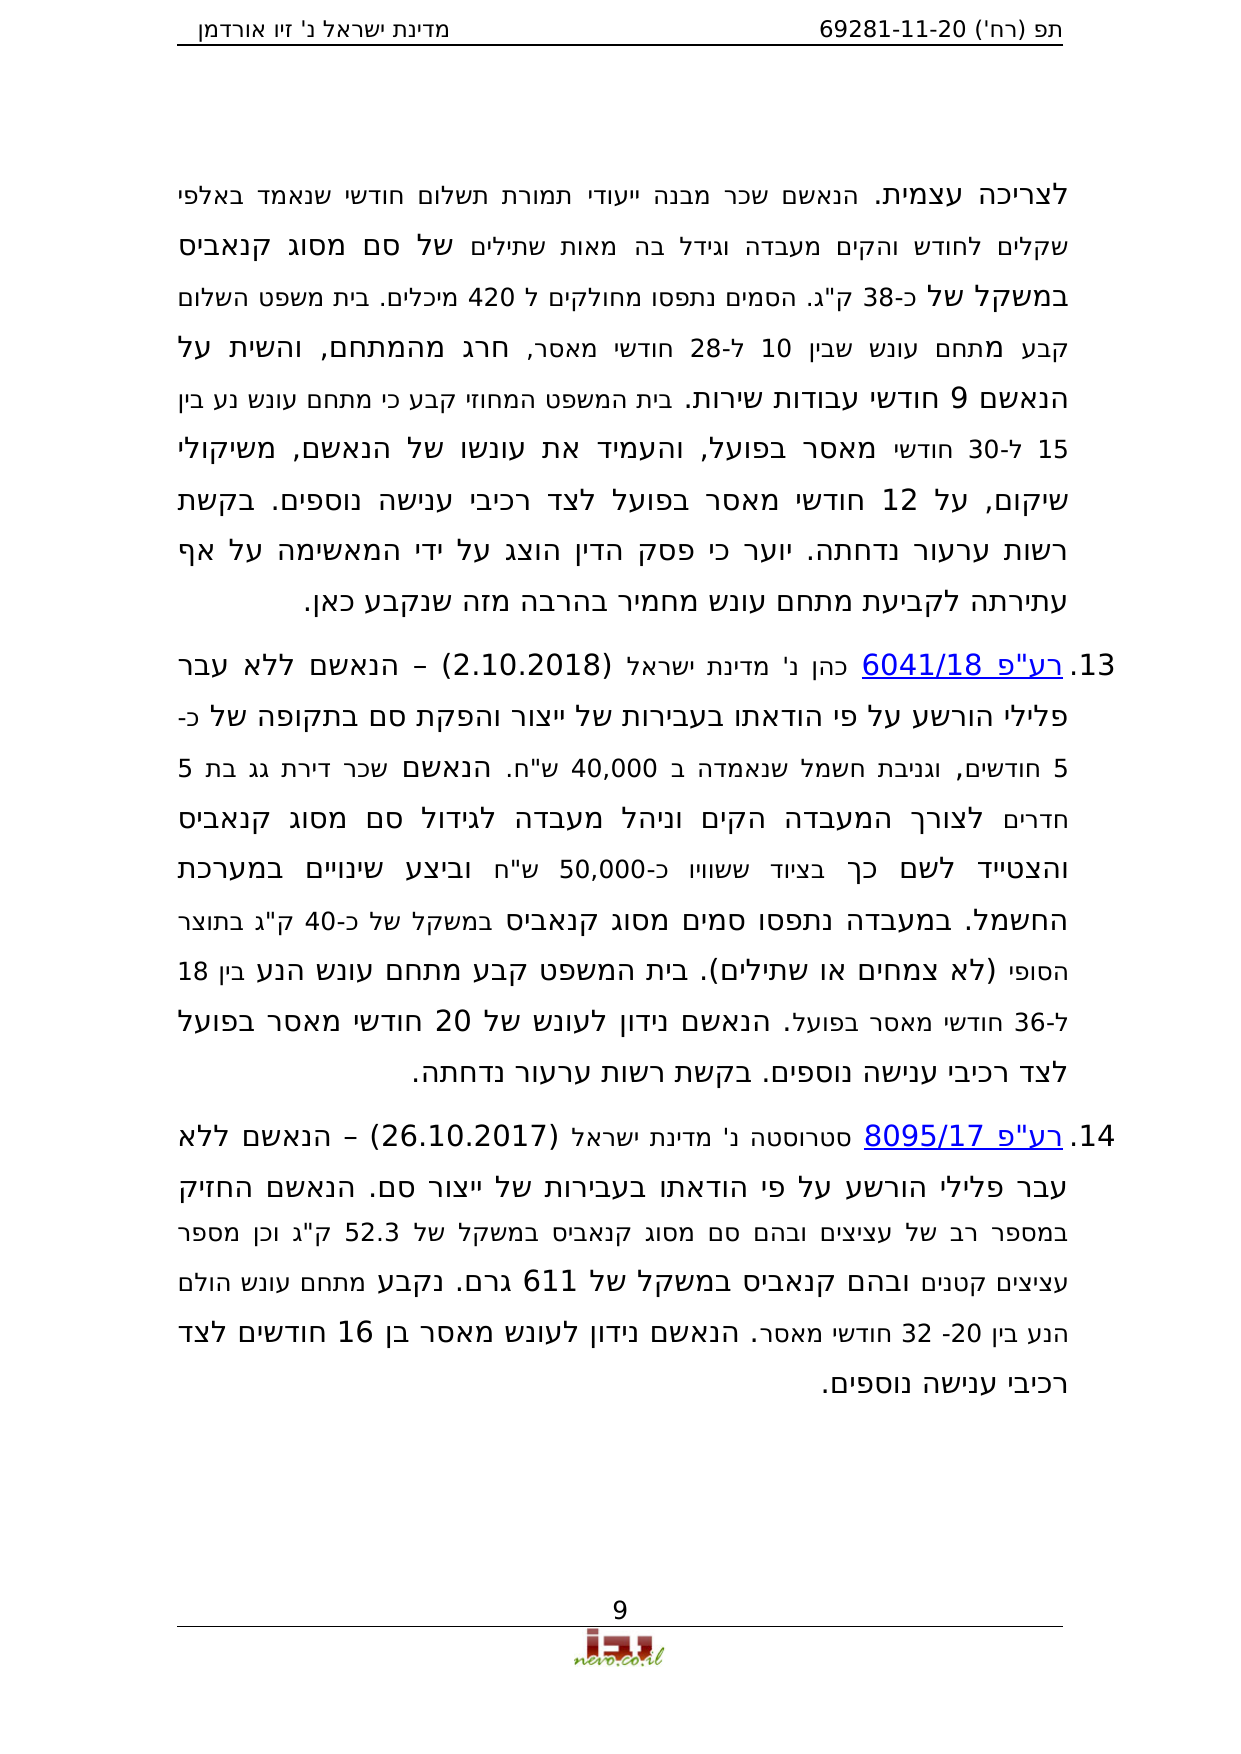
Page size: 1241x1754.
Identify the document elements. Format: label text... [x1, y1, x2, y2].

picture [574, 1628, 666, 1667]
list רע"פ 8095/17 סטרוסטה נ' מדינת ישראל (26.10.2017) – הנאשם ללא עבר פלילי הורשע על פי הודאתו בעבירות של ייצור סם. הנאשם החזיק במספר רב של עציצים ובהם סם מסוג קנאביס במשקל של 52.3 ק"ג וכן מספר עציצים קטנים ובהם קנאביס במשקל של 611 גרם. נקבע מתחם עונש הולם הנע בין 20- 32 חודשי מאסר. הנאשם נידון לעונש מאסר בן 16 חודשים לצד רכיבי ענישה נוספים. [177, 1119, 1069, 1401]
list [177, 177, 1069, 619]
list רע"פ 6041/18 כהן נ' מדינת ישראל (2.10.2018) – הנאשם ללא עבר פלילי הורשע על פי הודאתו בעבירות של ייצור והפקת סם בתקופה של כ-5 חודשים, וגניבת חשמל שנאמדה ב 40,000 ש"ח. הנאשם שכר דירת גג בת 5 חדרים לצורך המעבדה הקים וניהל מעבדה לגידול סם מסוג קנאביס והצטייד לשם כך בציוד ששוויו כ-50,000 ש"ח וביצע שינויים במערכת החשמל. במעבדה נתפסו סמים מסוג קנאביס במשקל של כ-40 ק"ג בתוצר הסופי (לא צמחים או שתילים). בית המשפט קבע מתחם עונש הנע בין 18 ל-36 חודשי מאסר בפועל. הנאשם נידון לעונש של 20 חודשי מאסר בפועל לצד רכיבי ענישה נוספים. בקשת רשות ערעור נדחתה. [177, 648, 1069, 1089]
